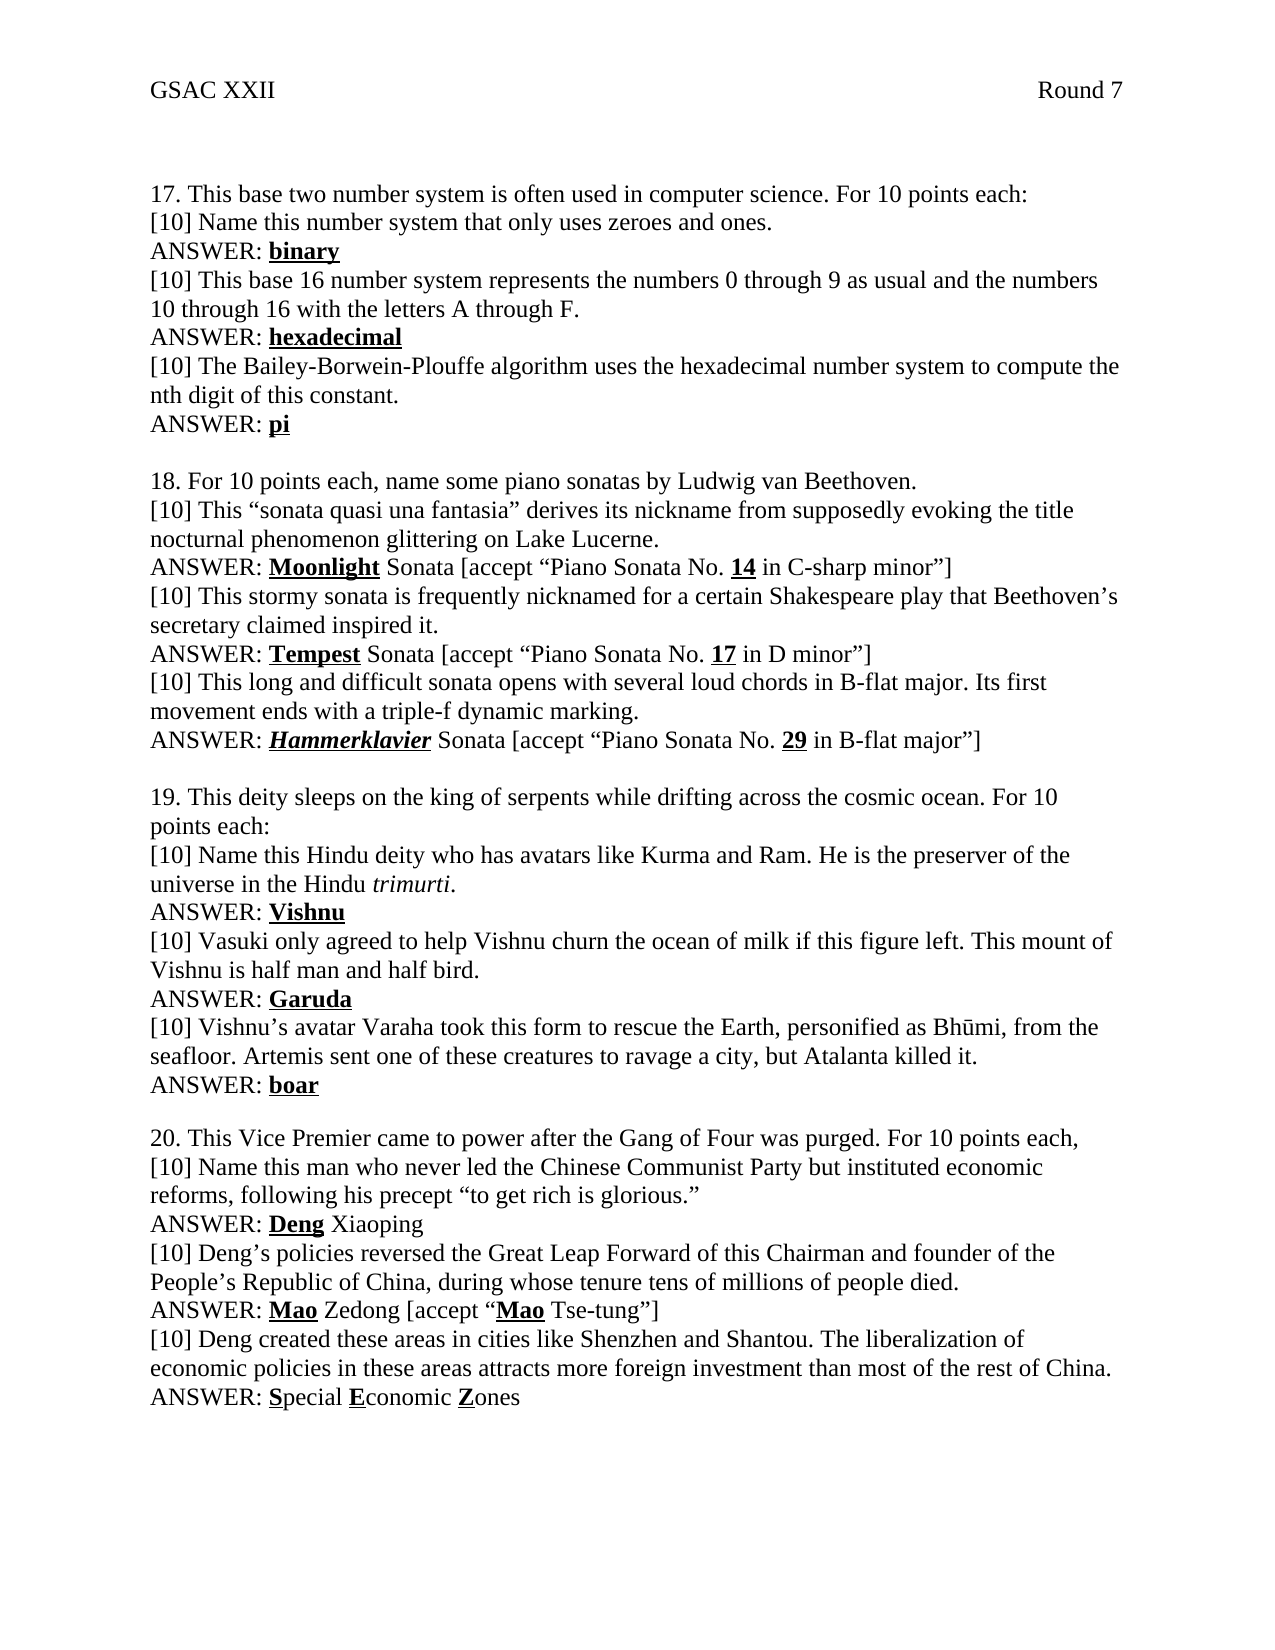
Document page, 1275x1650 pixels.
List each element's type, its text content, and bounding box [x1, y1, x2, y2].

text ANSWER: Special Economic Zones [150, 1382, 1125, 1410]
text [10] Deng created these areas in cities like Shenzhen and Shantou. The liberalization of economic policies in these areas attracts more foreign investment than most of the rest of China. [150, 1324, 1125, 1382]
text [10] Name this man who never led the Chinese Communist Party but instituted economic reforms, following his precept “to get rich is glorious.” [150, 1152, 1125, 1209]
text ANSWER: boar [150, 1070, 1125, 1099]
text 20. This Vice Premier came to power after the Gang of Four was purged. For 10 points each, [150, 1123, 1125, 1152]
text [10] Deng’s policies reversed the Great Leap Forward of this Chairman and founder of the People’s Republic of China, during whose tenure tens of millions of people died. [150, 1238, 1125, 1295]
text ANSWER: Deng Xiaoping [150, 1209, 1125, 1238]
text 18. For 10 points each, name some piano sonatas by Ludwig van Beethoven. [150, 466, 1125, 495]
text [10] This long and difficult sonata opens with several loud chords in B-flat major. Its first movement ends with a triple-f dynamic marking. [150, 667, 1125, 725]
text [10] This “sonata quasi una fantasia” derives its nickname from supposedly evoking the title nocturnal phenomenon glittering on Lake Lucerne. [150, 495, 1125, 552]
text ANSWER: Garuda [150, 984, 1125, 1012]
text ANSWER: Hammerklavier Sonata [accept “Piano Sonata No. 29 in B-flat major”] [150, 725, 1125, 754]
text ANSWER: Vishnu [150, 897, 1125, 926]
text ANSWER: pi [150, 409, 1125, 437]
text [10] Vishnu’s avatar Varaha took this form to rescue the Earth, personified as Bhūmi, from the seafloor. Artemis sent one of these creatures to ravage a city, but Atalanta killed it. [150, 1012, 1125, 1070]
text [10] Vasuki only agreed to help Vishnu churn the ocean of milk if this figure left. This mount of Vishnu is half man and half bird. [150, 926, 1125, 984]
text [10] The Bailey-Borwein-Plouffe algorithm uses the hexadecimal number system to compute the nth digit of this constant. [150, 351, 1125, 409]
text 19. This deity sleeps on the king of serpents while drifting across the cosmic ocean. For 10 points each: [150, 782, 1125, 840]
text [10] This base 16 number system represents the numbers 0 through 9 as usual and the numbers 10 through 16 with the letters A through F. [150, 265, 1125, 322]
text [10] Name this Hindu deity who has avatars like Kurma and Ram. He is the preserver of the universe in the Hindu trimurti. [150, 840, 1125, 897]
text ANSWER: Moonlight Sonata [accept “Piano Sonata No. 14 in C-sharp minor”] [150, 552, 1125, 581]
text [10] This stormy sonata is frequently nicknamed for a certain Shakespeare play that Beethoven’s secretary claimed inspired it. [150, 581, 1125, 639]
text ANSWER: hexadecimal [150, 322, 1125, 351]
text [10] Name this number system that only uses zeroes and ones. ANSWER: binary [150, 207, 1125, 265]
text ANSWER: Mao Zedong [accept “Mao Tse-tung”] [150, 1295, 1125, 1324]
text 17. This base two number system is often used in computer science. For 10 points each: [150, 179, 1125, 207]
text ANSWER: Tempest Sonata [accept “Piano Sonata No. 17 in D minor”] [150, 639, 1125, 667]
